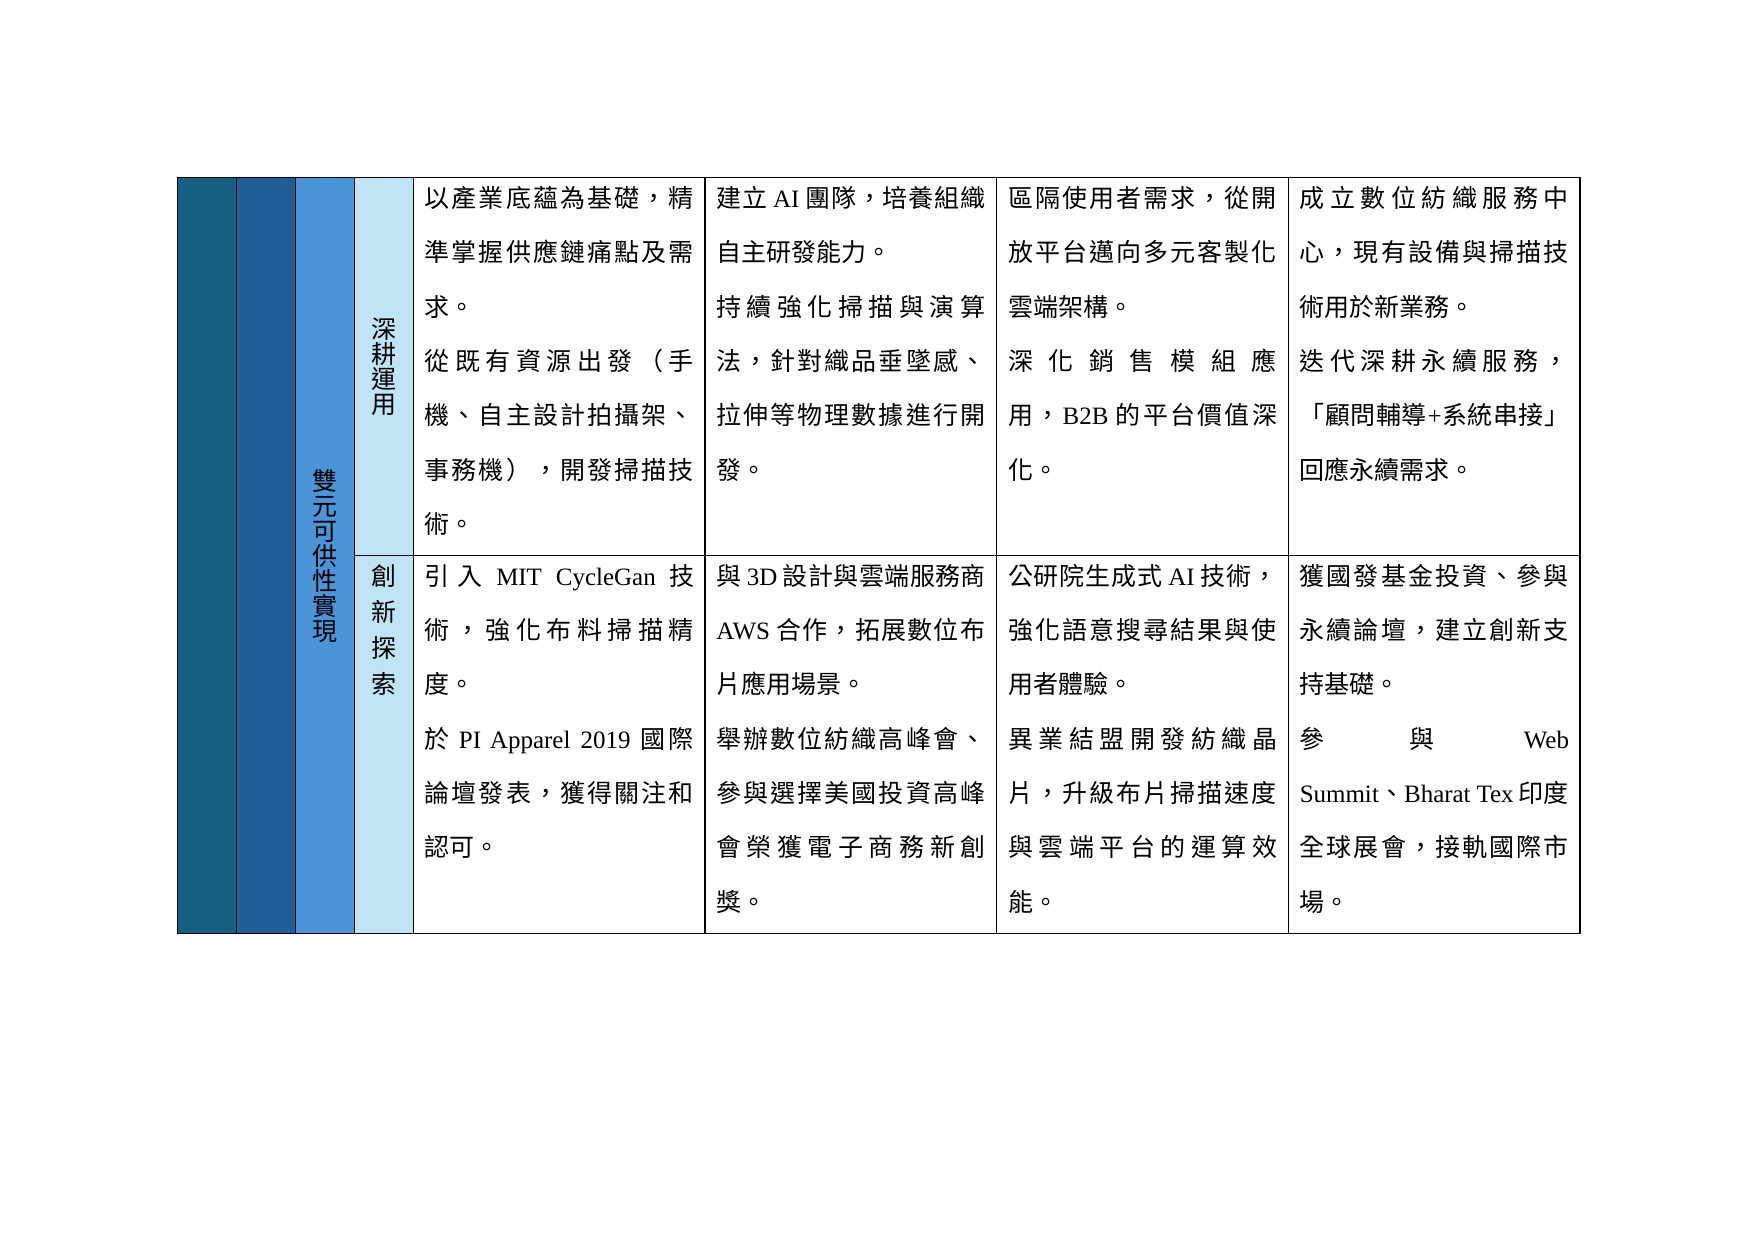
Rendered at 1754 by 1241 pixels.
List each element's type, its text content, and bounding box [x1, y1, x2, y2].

table_cell 深耕運用 [355, 178, 413, 555]
table_cell 公研院生成式AI技術，強化語意搜尋結果與使用者體驗。 異業結盟開發紡織晶片，升級布片掃描速度與雲端平台的運算效能。 [997, 556, 1288, 933]
table_cell 創新探索 [355, 556, 413, 933]
table_cell 引入MIT CycleGan技術，強化布料掃描精度。 於PI Apparel 2019國際論壇發表，獲得關注和認可。 [414, 556, 704, 933]
table_cell 獲國發基金投資、參與永續論壇，建立創新支持基礎。 參與Web Summit、Bharat Tex印度全球展會，接軌國際市場。 [1289, 556, 1579, 933]
table_cell 以產業底蘊為基礎，精準掌握供應鏈痛點及需求。 從既有資源出發（手機、自主設計拍攝架、事務機），開發掃描技術。 [414, 178, 704, 555]
table_cell 建立AI團隊，培養組織自主研發能力。 持續強化掃描與演算法，針對織品垂墜感、拉伸等物理數據進行開發。 [706, 178, 996, 555]
table_cell 區隔使用者需求，從開放平台邁向多元客製化雲端架構。 深化銷售模組應用，B2B的平台價值深化。 [997, 178, 1288, 555]
table_cell 與3D設計與雲端服務商AWS合作，拓展數位布片應用場景。 舉辦數位紡織高峰會、參與選擇美國投資高峰會榮獲電子商務新創獎。 [706, 556, 996, 933]
table_cell 雙元可供性實現 [296, 178, 354, 933]
table_cell 成立數位紡織服務中心，現有設備與掃描技術用於新業務。 迭代深耕永續服務，「顧問輔導+系統串接」回應永續需求。 [1289, 178, 1579, 555]
